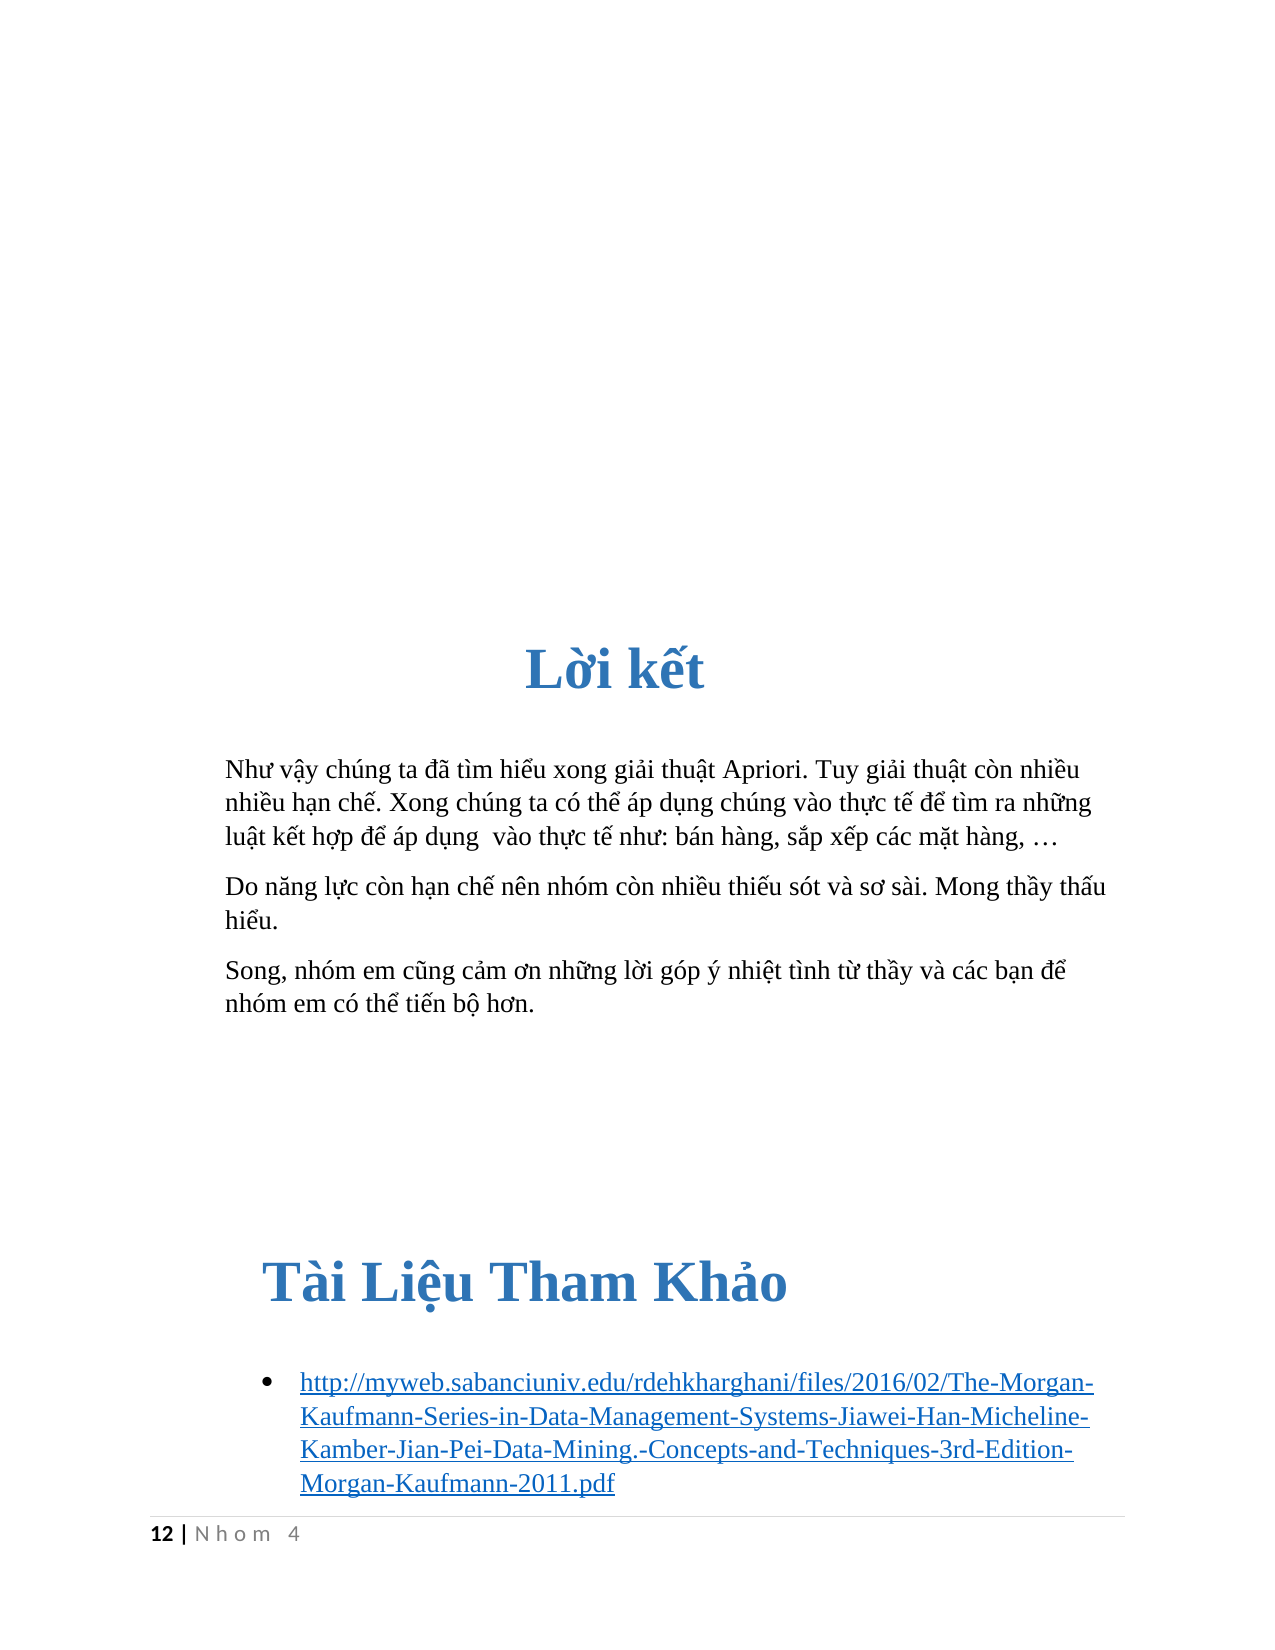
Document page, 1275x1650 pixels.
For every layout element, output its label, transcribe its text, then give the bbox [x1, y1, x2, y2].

list http://myweb.sabanciuniv.edu/rdehkharghani/files/2016/02/The-Morgan-Kaufmann-Series-in-Data-Management-Systems-Jiawei-Han-Micheline-Kamber-Jian-Pei-Data-Mining.-Concepts-and-Techniques-3rd-Edition-Morgan-Kaufmann-2011.pdf [262, 1366, 1125, 1498]
subtitle Tài Liệu Tham Khảo [187, 1247, 1125, 1314]
text Do năng lực còn hạn chế nên nhóm còn nhiều thiếu sót và sơ sài. Mong thầy thấu hiểu. [225, 870, 1125, 935]
text Như vậy chúng ta đã tìm hiểu xong giải thuật Apriori. Tuy giải thuật còn nhiều nhiều hạn chế. Xong chúng ta có thể áp dụng chúng vào thực tế để tìm ra những luật kết hợp để áp dụng vào thực tế như: bán hàng, sắp xếp các mặt hàng, … [225, 753, 1125, 851]
text Song, nhóm em cũng cảm ơn những lời góp ý nhiệt tình từ thầy và các bạn để nhóm em có thể tiến bộ hơn. [225, 954, 1125, 1019]
subtitle Lời kết [450, 634, 1125, 701]
